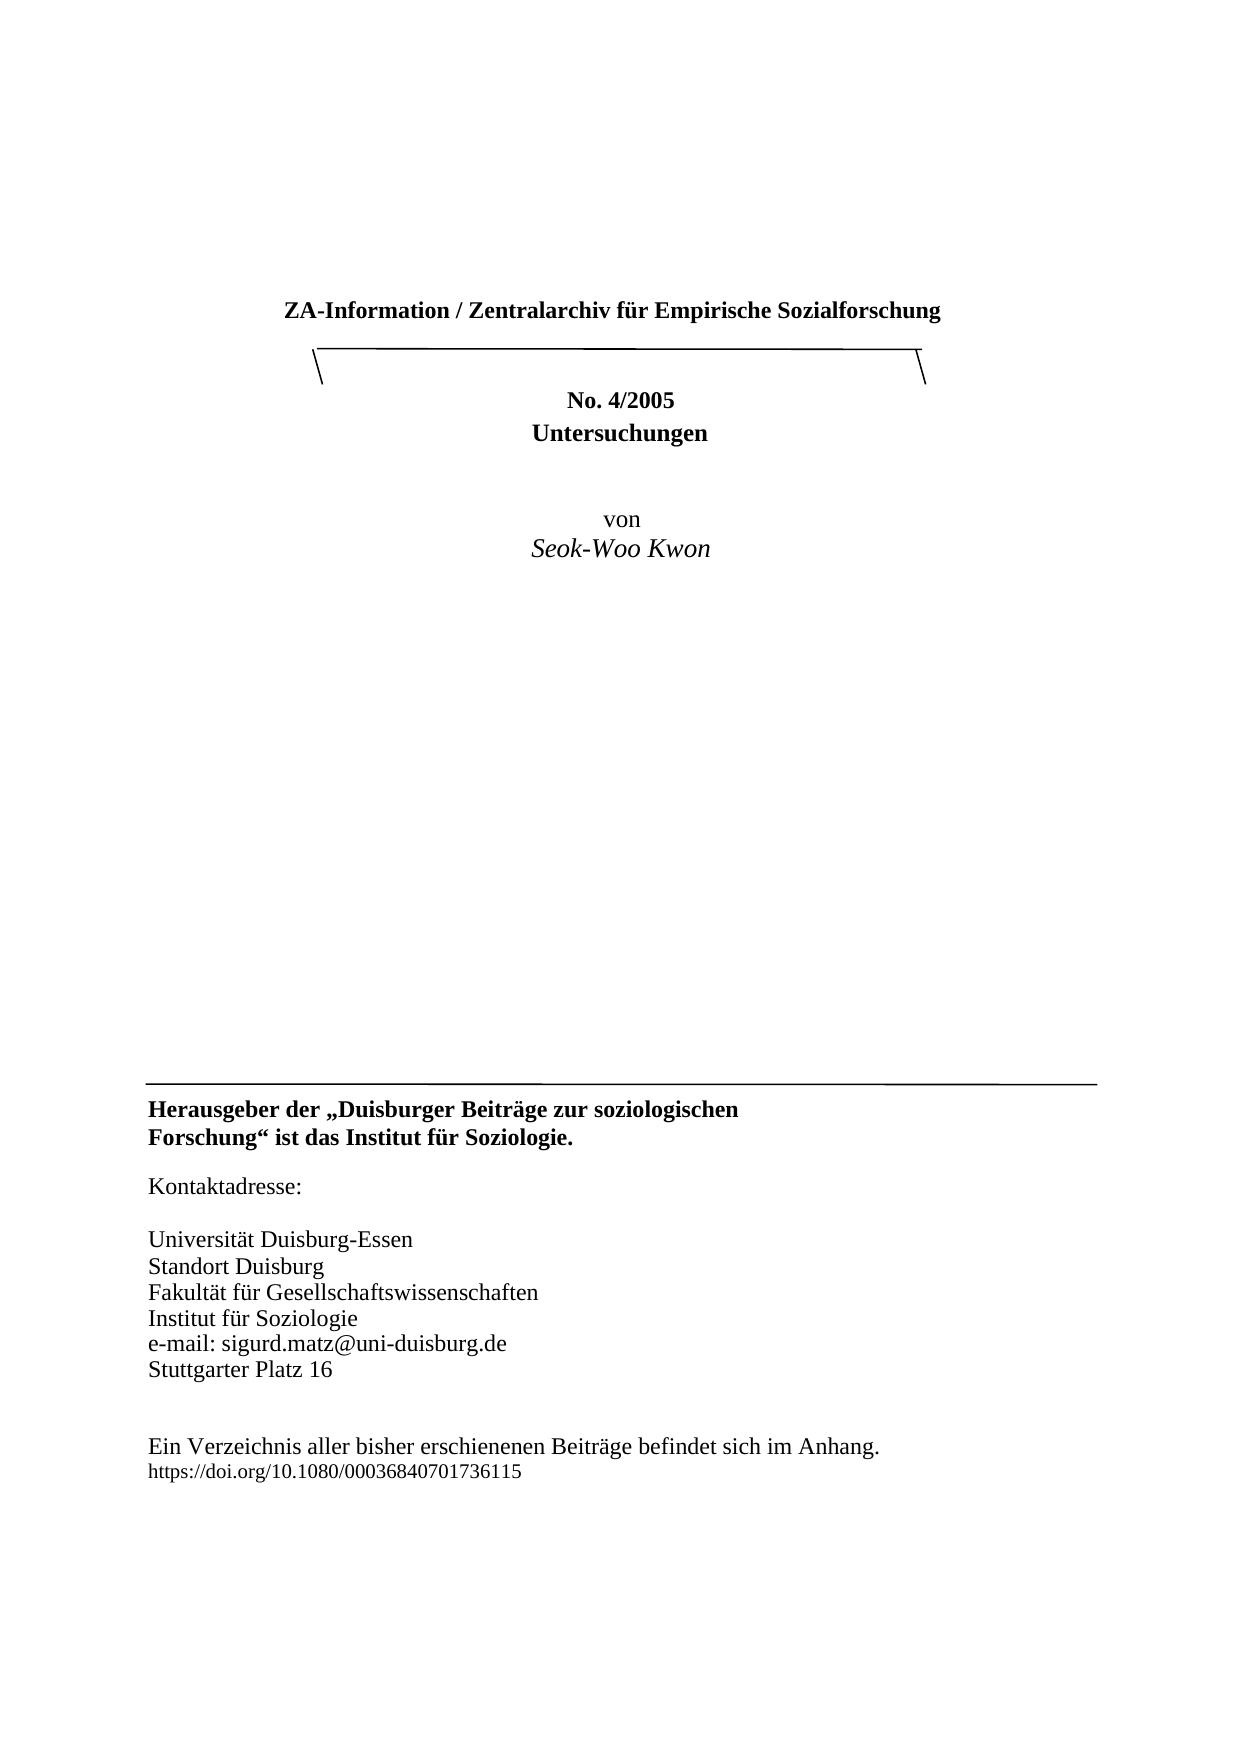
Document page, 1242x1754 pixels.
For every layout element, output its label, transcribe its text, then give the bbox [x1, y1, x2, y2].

text Untersuchungen [148, 418, 1092, 446]
text e-mail: sigurd.matz@uni-duisburg.de [148, 1332, 1092, 1357]
text Ein Verzeichnis aller bisher erschienenen Beiträge befindet sich im Anhang. [148, 1432, 1092, 1459]
text von [148, 504, 1096, 533]
text Seok-Woo Kwon [148, 533, 1094, 564]
text ZA-Information / Zentralarchiv für Empirische Sozialforschung [148, 297, 1077, 324]
text Standort Duisburg [148, 1253, 1092, 1280]
text Fakultät für Gesellschaftswissenschaften [148, 1280, 1092, 1306]
text Stuttgarter Platz 16 [148, 1357, 443, 1383]
text Universität Duisburg-Essen [148, 1225, 1092, 1253]
text Kontaktadresse: [148, 1172, 1092, 1199]
text No. 4/2005 [148, 386, 1094, 414]
text Herausgeber der „Duisburger Beiträge zur soziologischen Forschung“ ist das Institut für Soziologie. [148, 1096, 837, 1150]
text Institut für Soziologie [148, 1306, 1092, 1332]
text https://doi.org/10.1080/00036840701736115 [148, 1459, 1092, 1483]
